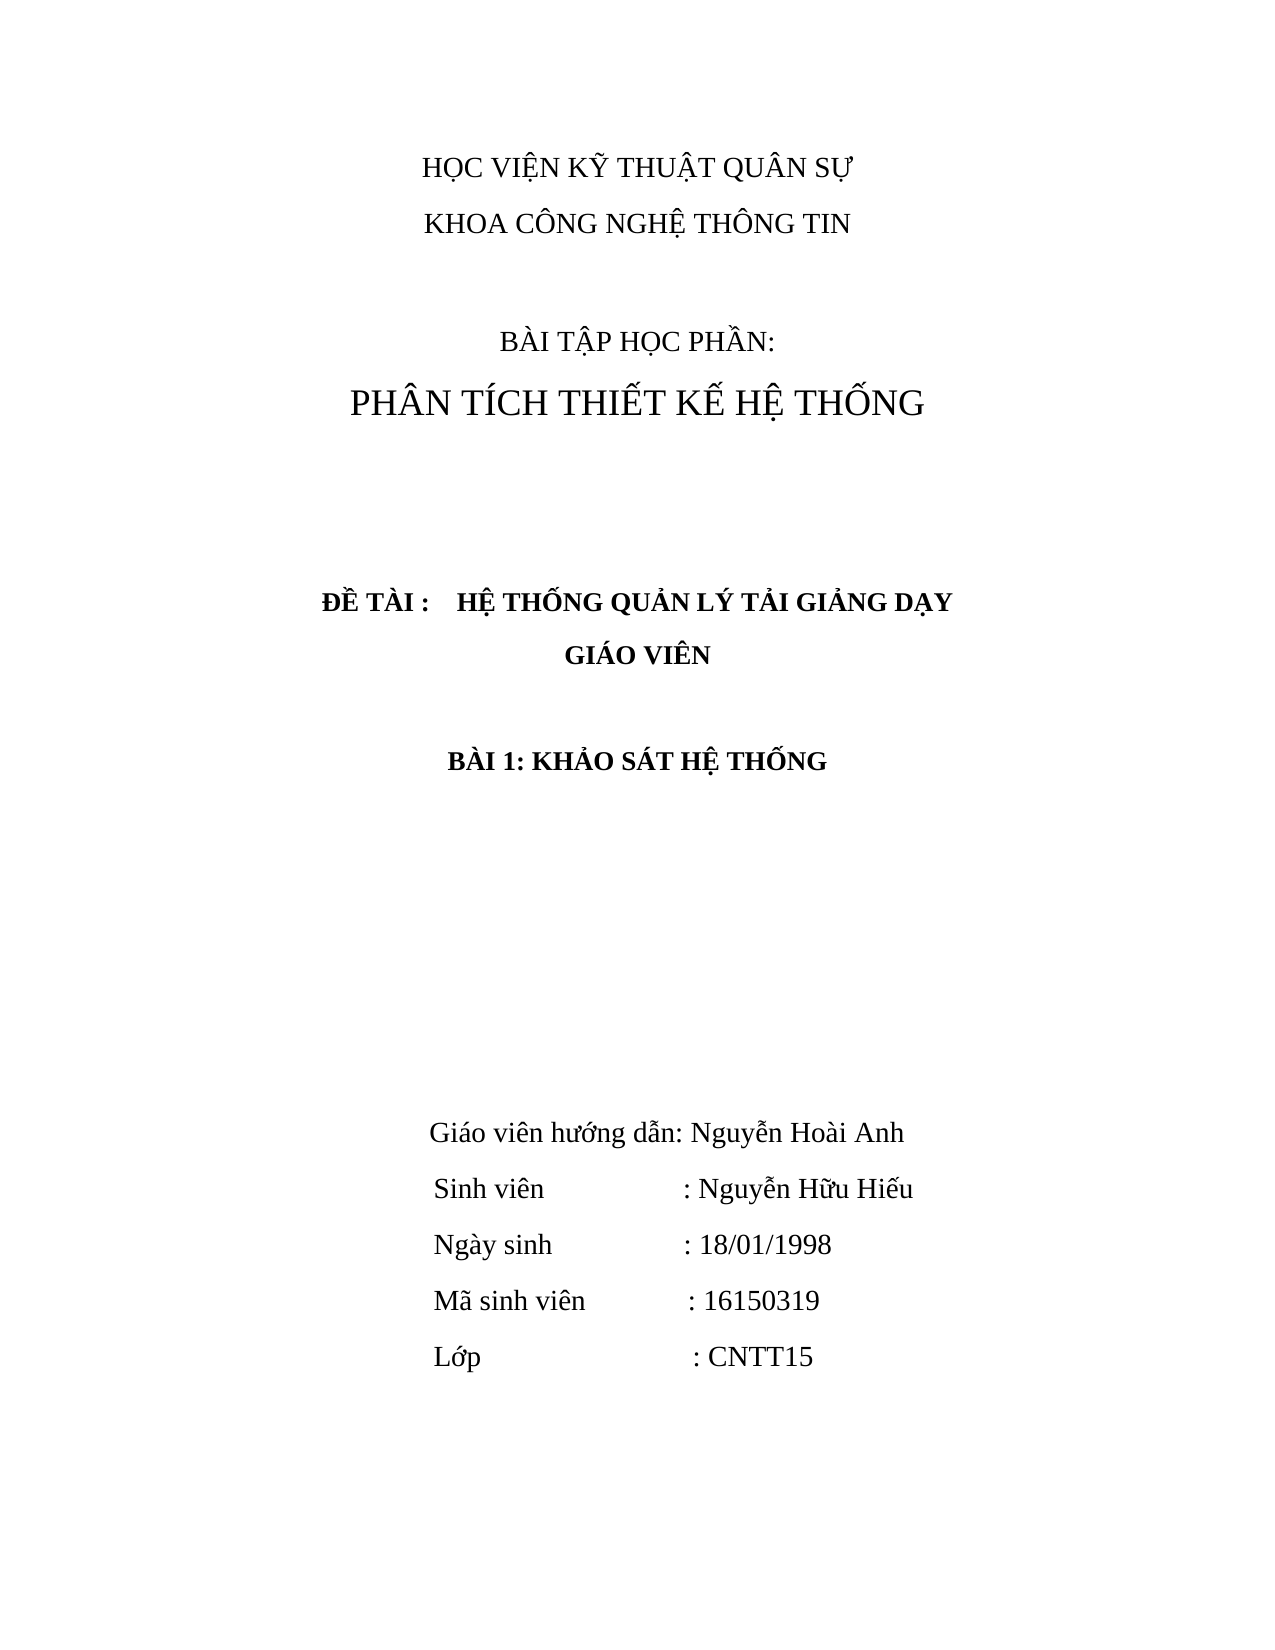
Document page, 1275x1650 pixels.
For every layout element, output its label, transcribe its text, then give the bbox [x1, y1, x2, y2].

text BÀI TẬP HỌC PHẦN: [150, 324, 1125, 358]
text Mã sinh viên : 16150319 [300, 1283, 1125, 1317]
text Ngày sinh : 18/01/1998 [375, 1227, 1125, 1261]
text PHÂN TÍCH THIẾT KẾ HỆ THỐNG [150, 380, 1125, 423]
text GIÁO VIÊN [150, 639, 1125, 670]
text Lớp : CNTT15 [300, 1339, 1125, 1373]
text Giáo viên hướng dẫn: Nguyễn Hoài Anh [300, 1115, 1125, 1149]
text ĐỀ TÀI : HỆ THỐNG QUẢN LÝ TẢI GIẢNG DẠY [150, 586, 1125, 617]
text HỌC VIỆN KỸ THUẬT QUÂN SỰ [150, 150, 1125, 183]
text Sinh viên : Nguyễn Hữu Hiếu [375, 1171, 1125, 1205]
text BÀI 1: KHẢO SÁT HỆ THỐNG [150, 745, 1125, 776]
text KHOA CÔNG NGHỆ THÔNG TIN [150, 206, 1125, 239]
